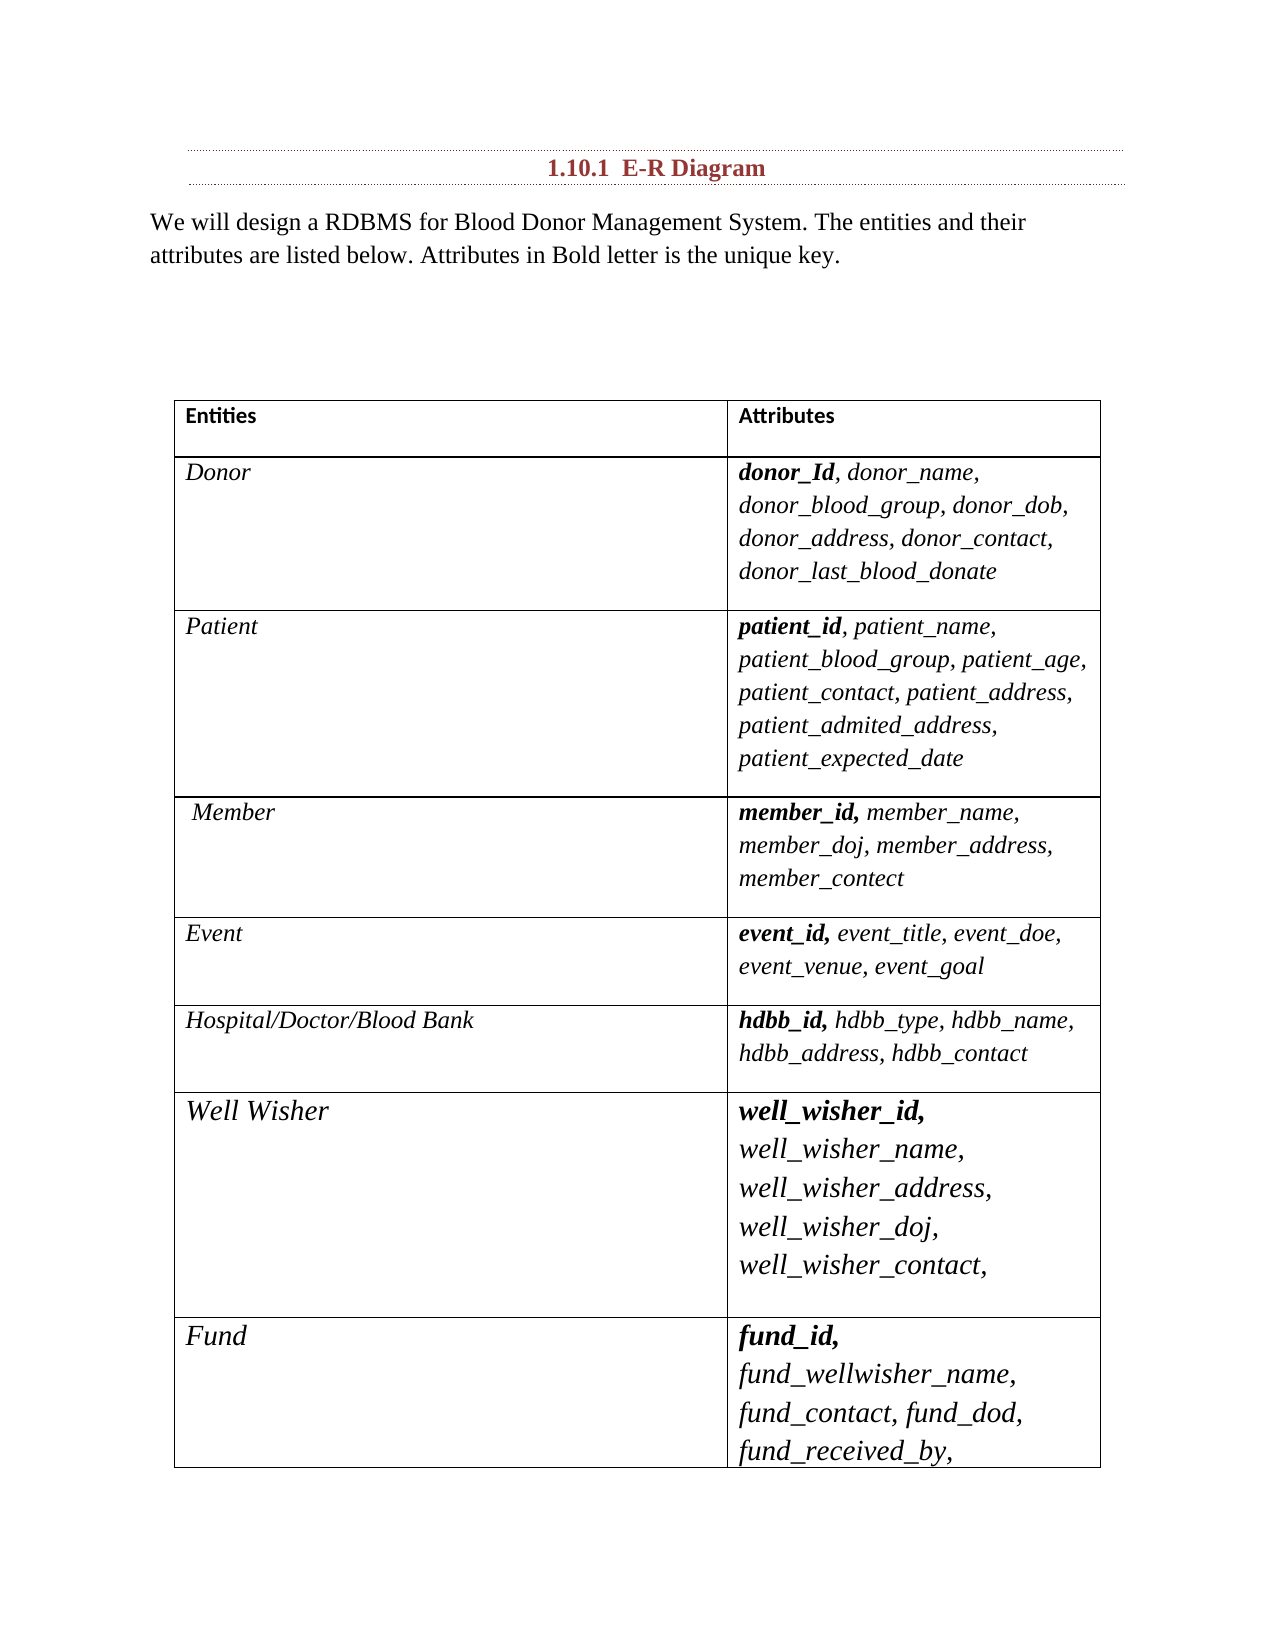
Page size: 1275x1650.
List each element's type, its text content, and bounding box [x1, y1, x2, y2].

table_cell Well Wisher [175, 1093, 727, 1317]
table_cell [728, 1318, 1100, 1467]
table_cell well_wisher_id, well_wisher_name, well_wisher_address, well_wisher_doj, well_wisher_contact, [728, 1093, 1100, 1317]
table_cell hdbb_id, hdbb_type, hdbb_name, hdbb_address, hdbb_contact [728, 1006, 1100, 1092]
table_cell Donor [175, 458, 727, 610]
table_cell member_id, member_name, member_doj, member_address, member_contect [728, 798, 1100, 917]
text We will design a RDBMS for Blood Donor Management System. The entities and their attributes are listed below. Attributes in Bold letter is the unique key. [150, 207, 1125, 269]
table_cell Member [175, 798, 727, 917]
subtitle E-R Diagram [187, 150, 1125, 185]
table_header Attributes [728, 401, 1100, 456]
table_header Entities [175, 401, 727, 456]
table_cell Fund [175, 1318, 727, 1467]
table_cell Patient [175, 611, 727, 796]
table_cell Hospital/Doctor/Blood Bank [175, 1006, 727, 1092]
table_cell event_id, event_title, event_doe, event_venue, event_goal [728, 918, 1100, 1004]
table_cell Event [175, 918, 727, 1004]
table_cell donor_Id, donor_name, donor_blood_group, donor_dob, donor_address, donor_contact, donor_last_blood_donate [728, 458, 1100, 610]
table_cell patient_id, patient_name, patient_blood_group, patient_age, patient_contact, patient_address, patient_admited_address, patient_expected_date [728, 611, 1100, 796]
